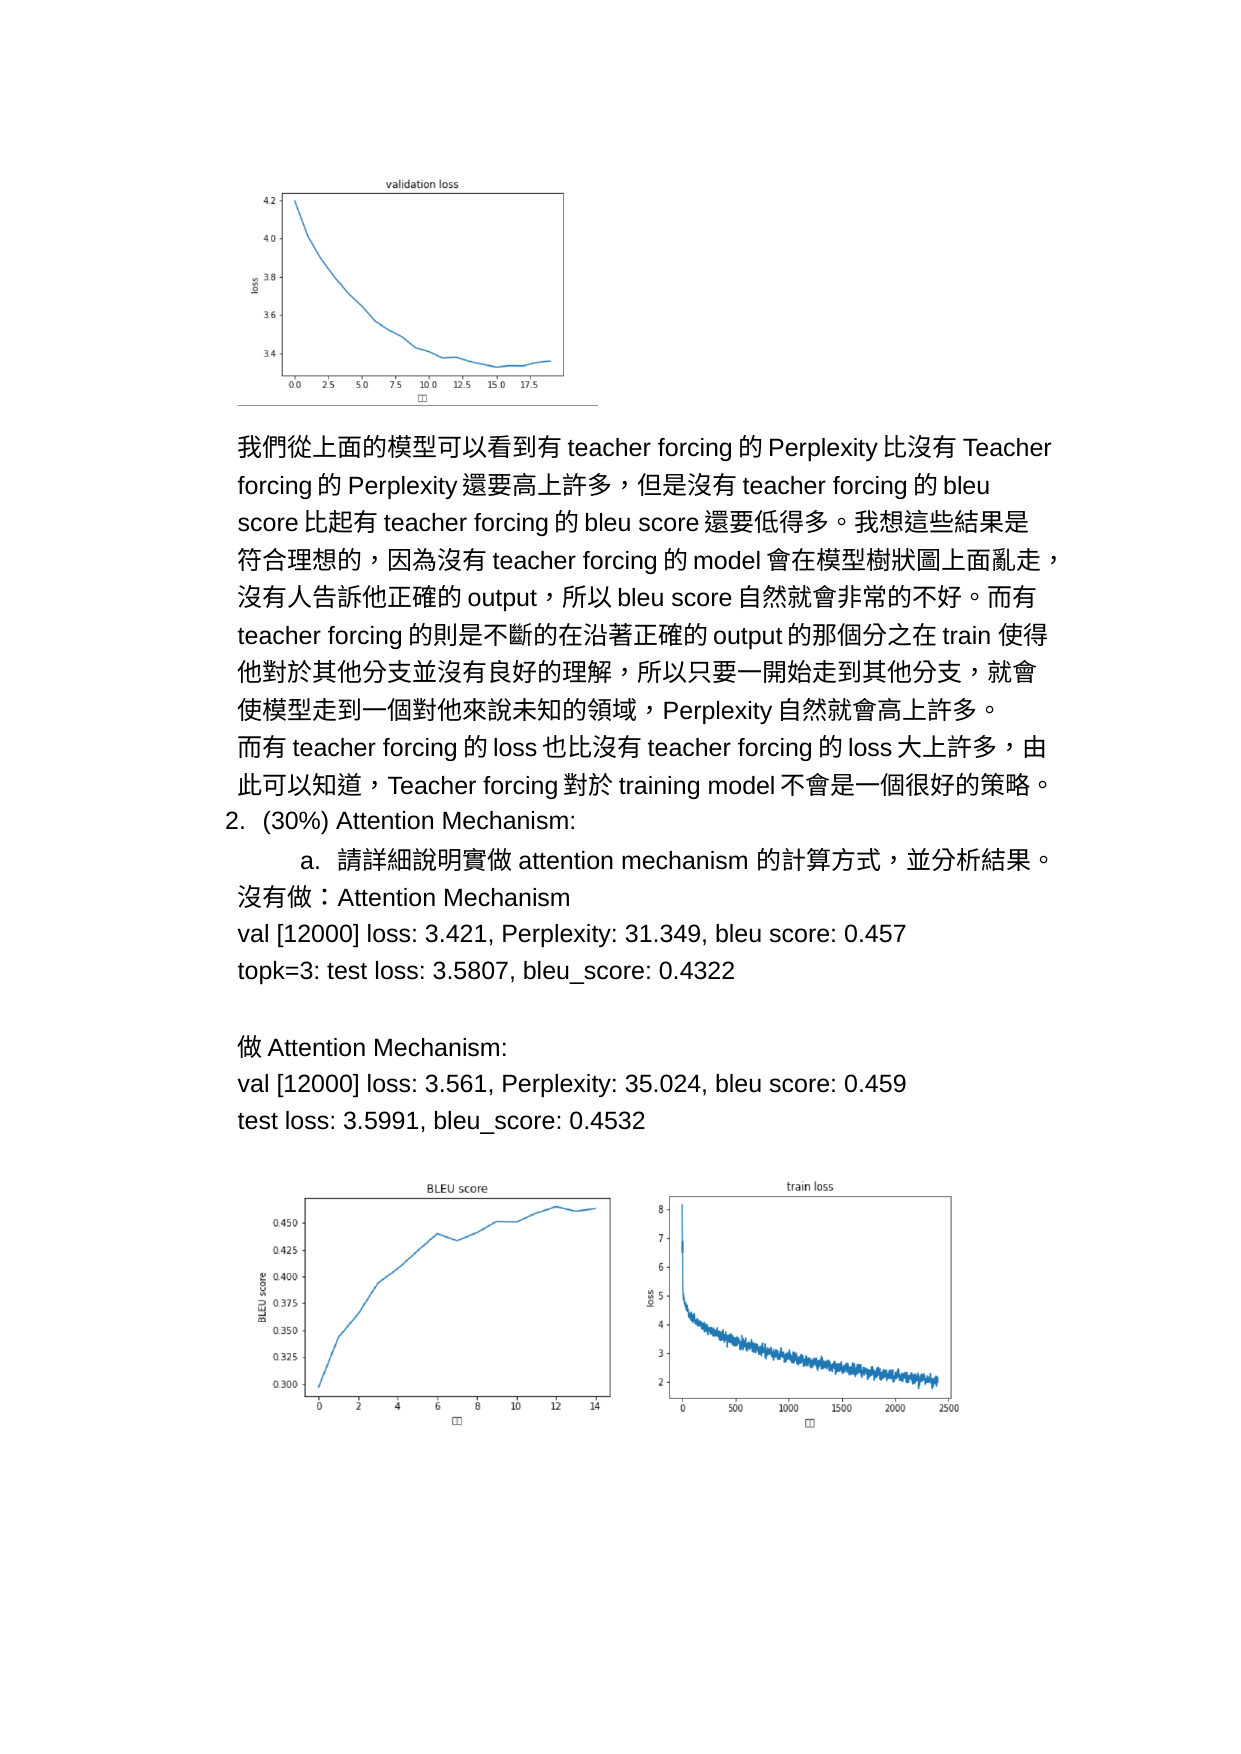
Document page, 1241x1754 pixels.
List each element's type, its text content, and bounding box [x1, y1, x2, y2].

text 沒有做：Attention Mechanism [237, 877, 1053, 914]
text topk=3: test loss: 3.5807, bleu_score: 0.4322 [237, 952, 1053, 989]
text 我們從上面的模型可以看到有teacher forcing的Perplexity比沒有Teacher forcing的Perplexity還要高上許多，但是沒有teacher forcing的bleu score比起有teacher forcing的bleu score還要低得多。我想這些結果是符合理想的，因為沒有teacher forcing的model會在模型樹狀圖上面亂走，沒有人告訴他正確的output，所以bleu score自然就會非常的不好。而有teacher forcing的則是不斷的在沿著正確的output的那個分之在train 使得他對於其他分支並沒有良好的理解，所以只要一開始走到其他分支，就會使模型走到一個對他來說未知的領域，Perplexity自然就會高上許多。 [237, 427, 1053, 727]
text test loss: 3.5991, bleu_score: 0.4532 [187, 1102, 1053, 1139]
text val [12000] loss: 3.421, Perplexity: 31.349, bleu score: 0.457 [187, 914, 1053, 952]
list 請詳細說明實做 attention mechanism 的計算方式，並分析結果。 [300, 839, 1053, 877]
list (30%) Attention Mechanism: [225, 802, 1053, 839]
text 做Attention Mechanism: [187, 1027, 1053, 1064]
picture [237, 164, 598, 406]
text 而有teacher forcing的loss也比沒有teacher forcing的loss大上許多，由此可以知道，Teacher forcing對於training model不會是一個很好的策略。 [237, 727, 1053, 802]
text val [12000] loss: 3.561, Perplexity: 35.024, bleu score: 0.459 [187, 1064, 1053, 1102]
picture [237, 1177, 975, 1430]
